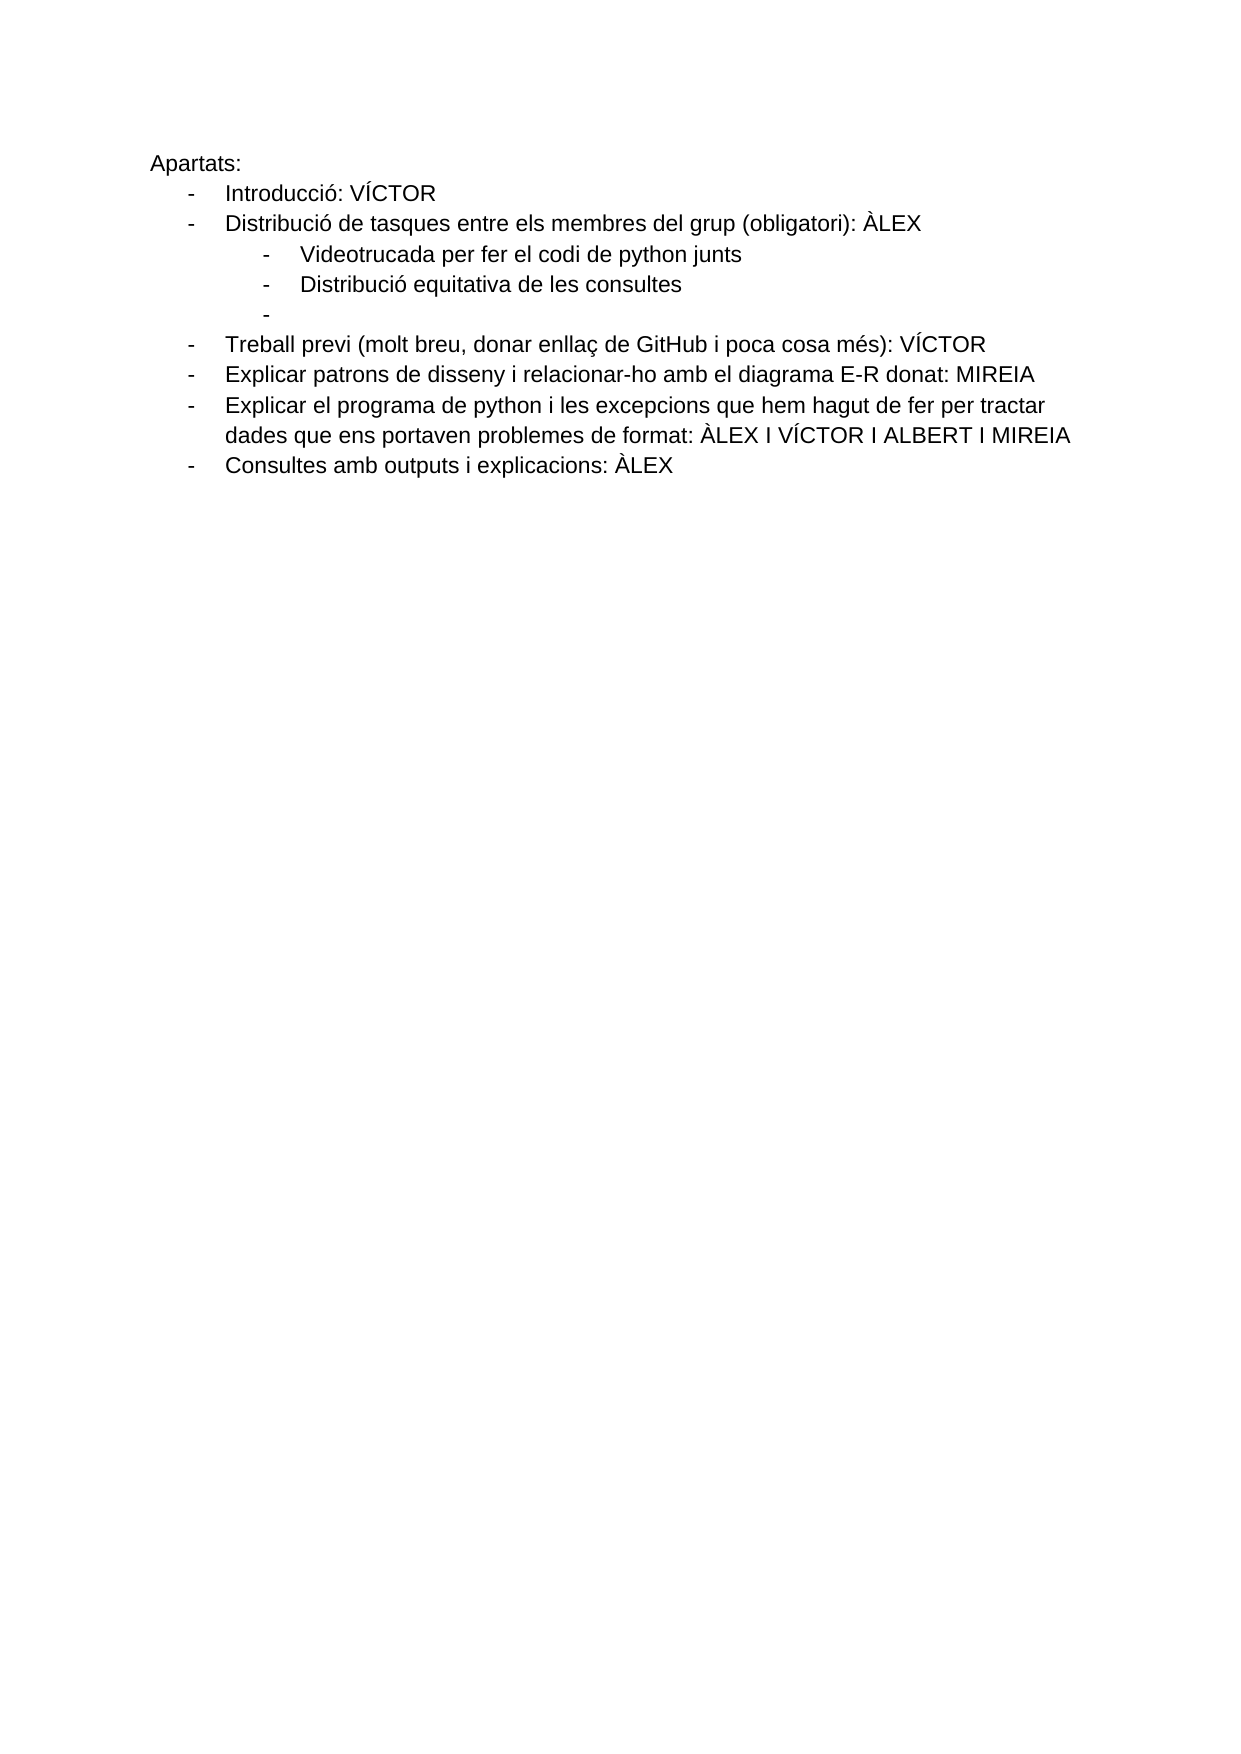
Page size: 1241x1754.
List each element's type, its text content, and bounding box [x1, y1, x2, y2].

list Explicar el programa de python i les excepcions que hem hagut de fer per tractar dades que ens portaven problemes de format: ÀLEX I VÍCTOR I ALBERT I MIREIA [187, 392, 1090, 448]
list Treball previ (molt breu, donar enllaç de GitHub i poca cosa més): VÍCTOR [187, 331, 1090, 358]
list Distribució equitativa de les consultes [262, 271, 1090, 297]
list Videotrucada per fer el codi de python junts [262, 241, 1090, 267]
text Apartats: [150, 150, 1090, 176]
list Consultes amb outputs i explicacions: ÀLEX [187, 452, 1090, 478]
list Distribució de tasques entre els membres del grup (obligatori): ÀLEX [187, 210, 1090, 237]
list Explicar patrons de disseny i relacionar-ho amb el diagrama E-R donat: MIREIA [187, 361, 1090, 388]
list Introducció: VÍCTOR [187, 180, 1090, 207]
